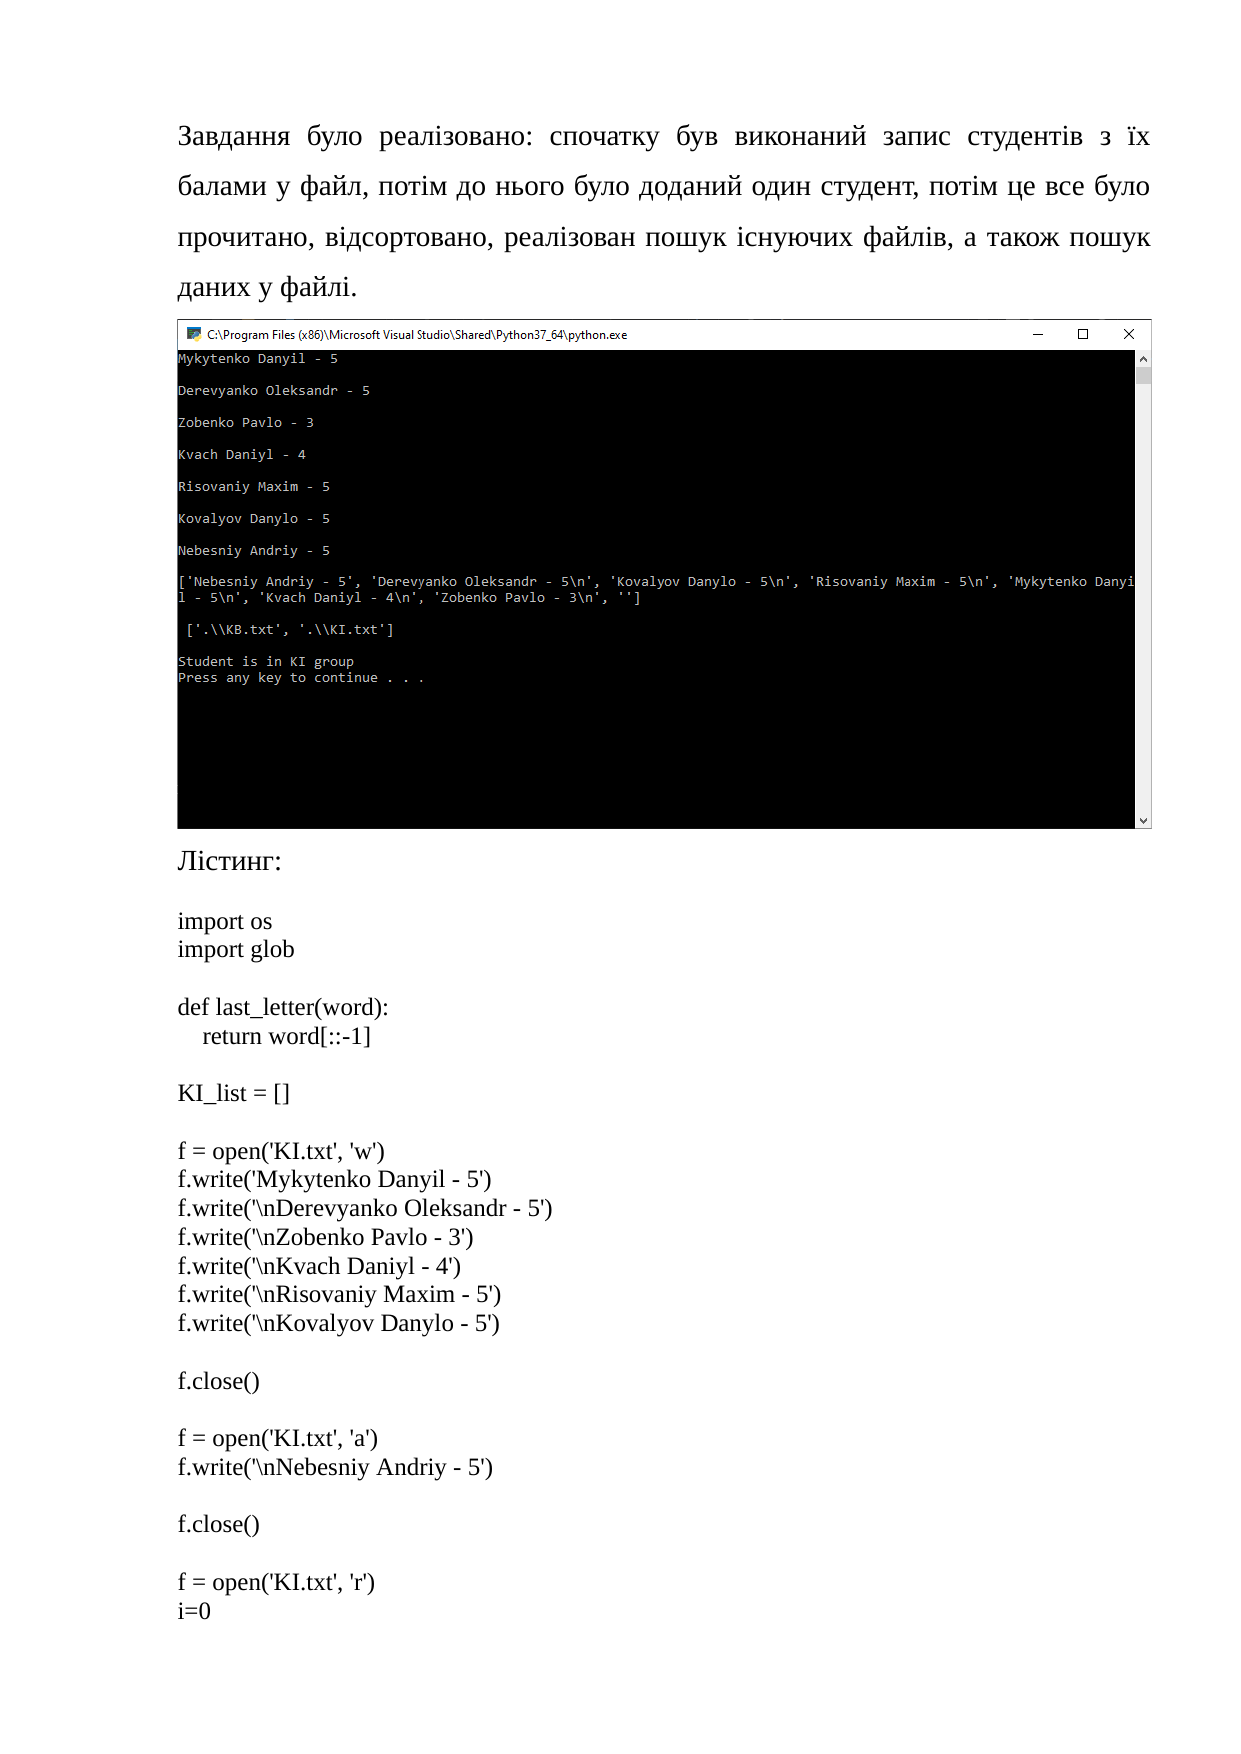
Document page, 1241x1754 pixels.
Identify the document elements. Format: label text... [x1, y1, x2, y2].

text Лістинг: [177, 843, 1152, 877]
text f = open('KI.txt', 'r') [177, 1567, 1152, 1596]
text f = open('KI.txt', 'w') [177, 1136, 1152, 1164]
text f.write('\nDerevyanko Oleksandr - 5') [177, 1193, 1152, 1222]
text i=0 [177, 1596, 1152, 1624]
text return word[::-1] [177, 1021, 1152, 1049]
text import glob [177, 934, 1152, 963]
text f.write('\nZobenko Pavlo - 3') [177, 1222, 1152, 1251]
text def last_letter(word): [177, 992, 1152, 1021]
text KI_list = [] [177, 1078, 1152, 1107]
text f.write('Mykytenko Danyil - 5') [177, 1164, 1152, 1193]
text Завдання було реалізовано: спочатку був виконаний запис студентів з їх балами у файл, потім до нього було доданий один студент, потім це все було прочитано, відсортовано, реалізован пошук існуючих файлів, а також пошук даних у файлі. [177, 118, 1152, 303]
text f.close() [177, 1366, 1152, 1394]
text f.write('\nNebesniy Andriy - 5') [177, 1452, 1152, 1481]
text f = open('KI.txt', 'a') [177, 1423, 1152, 1452]
picture [177, 319, 1152, 829]
text f.write('\nKovalyov Danylo - 5') [177, 1308, 1152, 1337]
text f.write('\nRisovaniy Maxim - 5') [177, 1279, 1152, 1308]
text f.close() [177, 1509, 1152, 1538]
text import os [177, 906, 1152, 934]
text f.write('\nKvach Daniyl - 4') [177, 1251, 1152, 1279]
